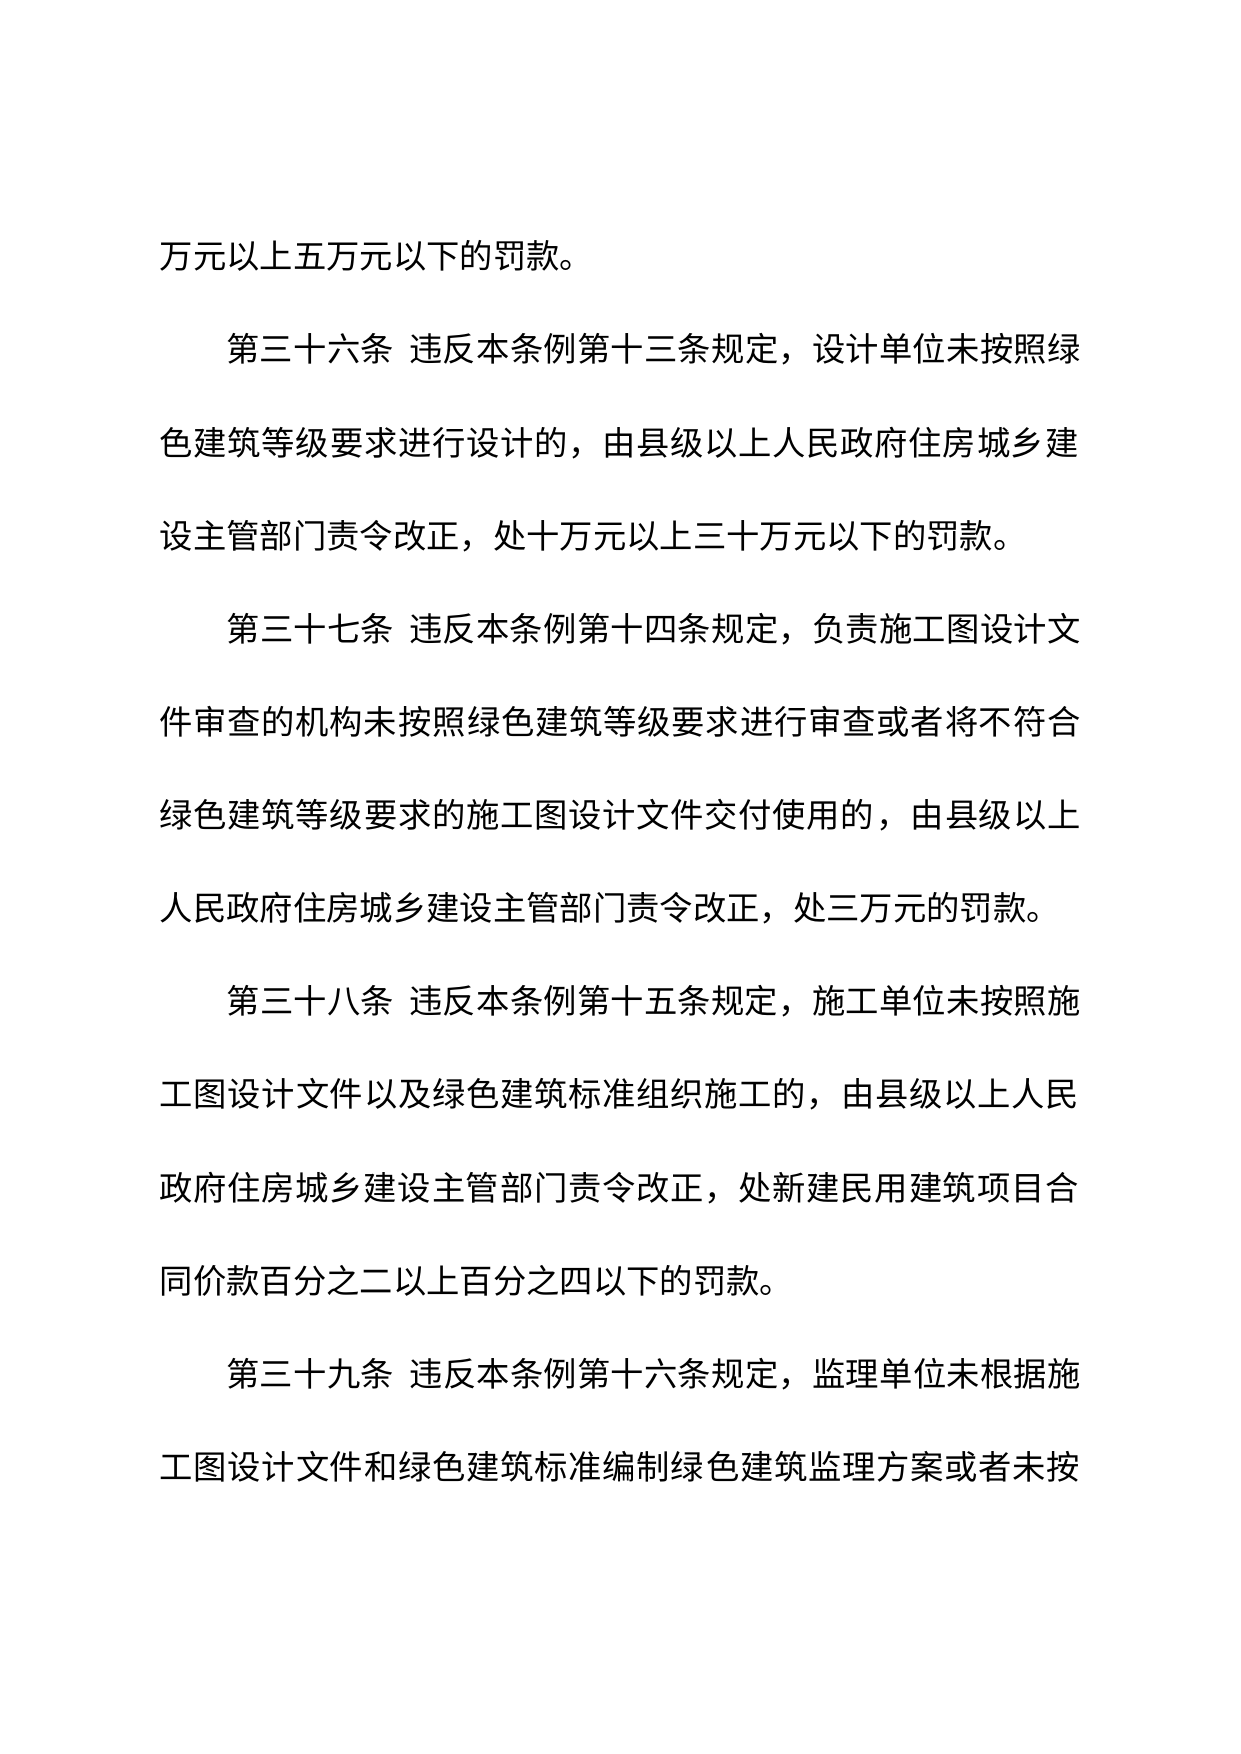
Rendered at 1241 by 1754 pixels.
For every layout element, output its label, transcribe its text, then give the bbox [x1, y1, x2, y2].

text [159, 208, 1081, 301]
text 第三十六条 违反本条例第十三条规定，设计单位未按照绿色建筑等级要求进行设计的，由县级以上人民政府住房城乡建设主管部门责令改正，处十万元以上三十万元以下的罚款。 [159, 301, 1081, 580]
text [159, 1325, 1081, 1511]
text 第三十八条 违反本条例第十五条规定，施工单位未按照施工图设计文件以及绿色建筑标准组织施工的，由县级以上人民政府住房城乡建设主管部门责令改正，处新建民用建筑项目合同价款百分之二以上百分之四以下的罚款。 [159, 953, 1081, 1325]
text 第三十七条 违反本条例第十四条规定，负责施工图设计文件审查的机构未按照绿色建筑等级要求进行审查或者将不符合绿色建筑等级要求的施工图设计文件交付使用的，由县级以上人民政府住房城乡建设主管部门责令改正，处三万元的罚款。 [159, 580, 1081, 953]
